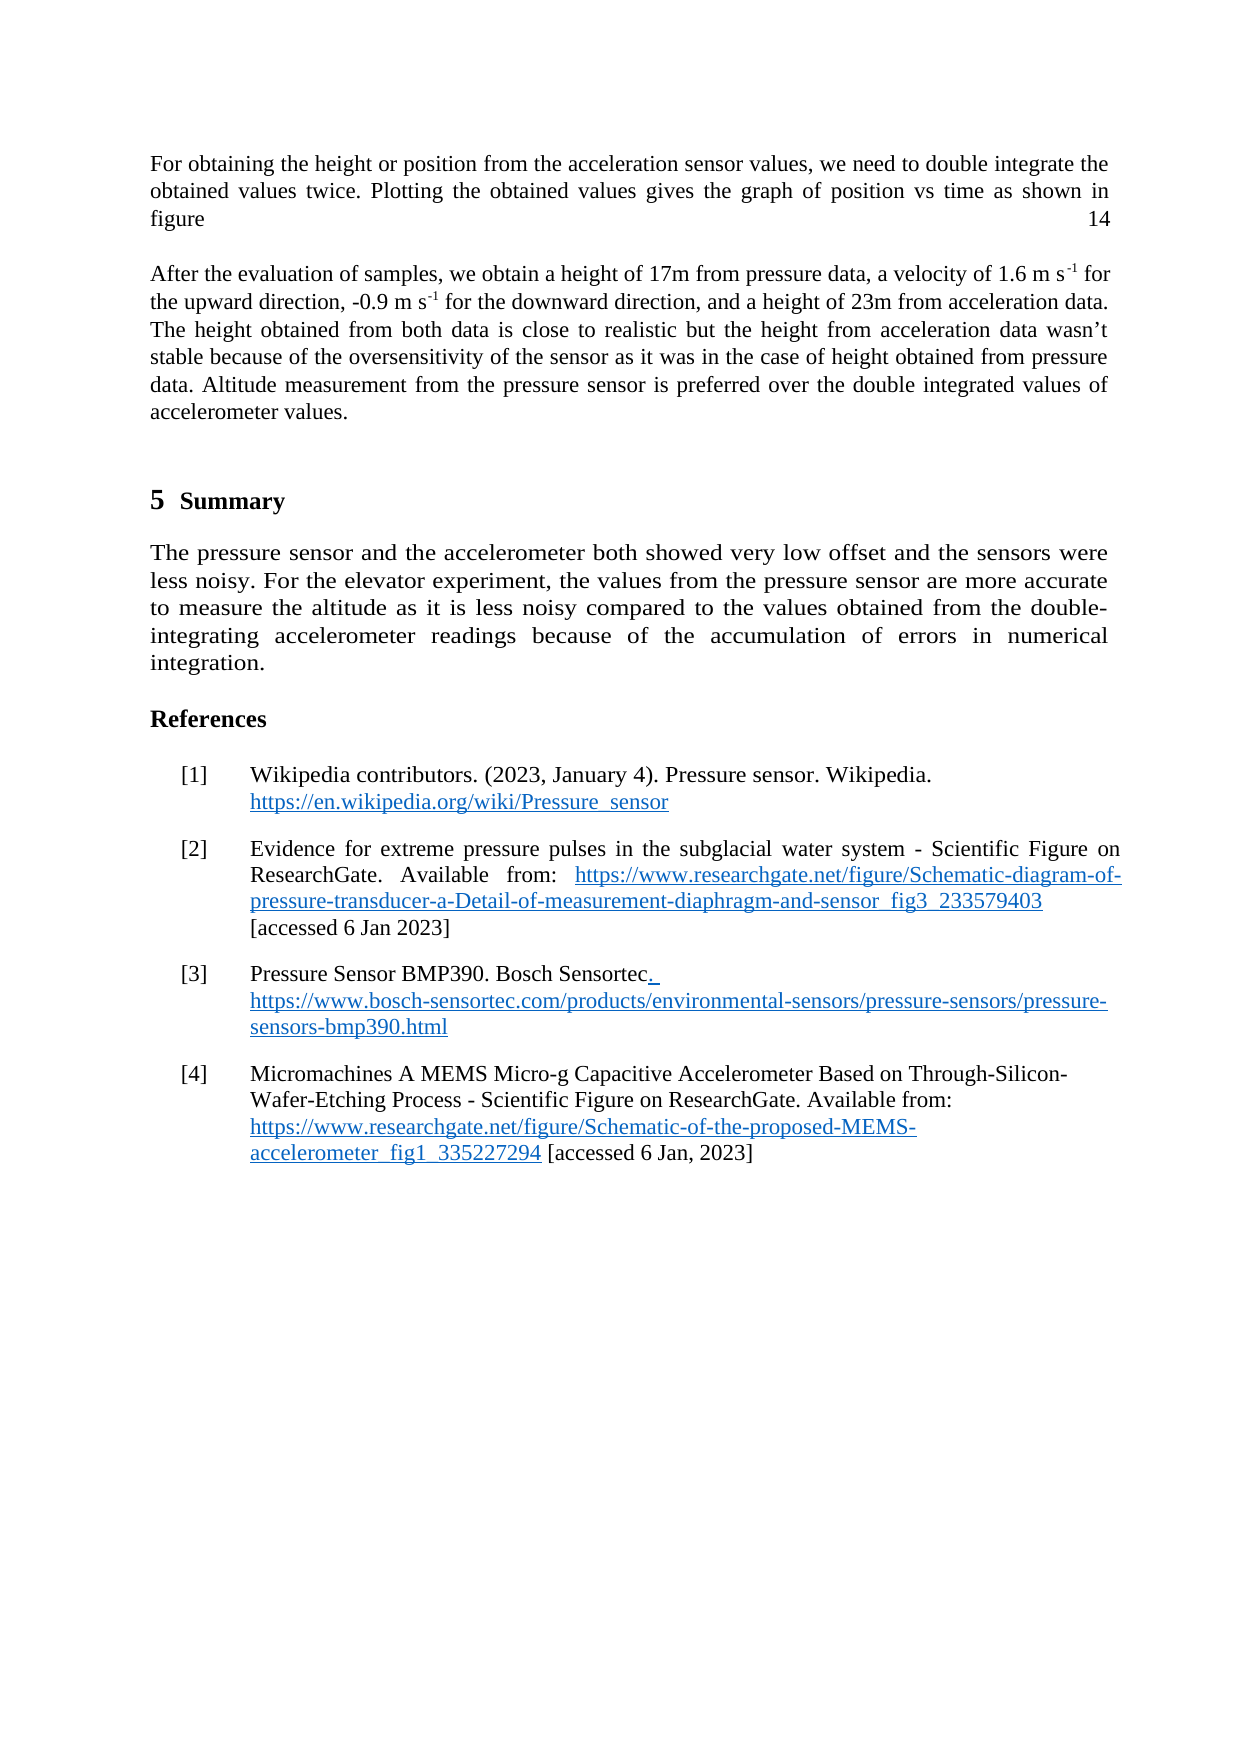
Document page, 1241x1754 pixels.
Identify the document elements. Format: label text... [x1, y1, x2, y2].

list Wikipedia contributors. (2023, January 4). Pressure sensor. Wikipedia. https://en.wikipedia.org/wiki/Pressure_sensor [181, 761, 1122, 814]
text After the evaluation of samples, we obtain a height of 17m from pressure data, a velocity of 1.6 m s-1 for the upward direction, -0.9 m s-1 for the downward direction, and a height of 23m from acceleration data. The height obtained from both data is close to realistic but the height from acceleration data wasn’t stable because of the oversensitivity of the sensor as it was in the case of height obtained from pressure data. Altitude measurement from the pressure sensor is preferred over the double integrated values of accelerometer values. [150, 260, 1110, 425]
list Evidence for extreme pressure pulses in the subglacial water system - Scientific Figure on ResearchGate. Available from: https://www.researchgate.net/figure/Schematic-diagram-of-pressure-transducer-a-Detail-of-measurement-diaphragm-and-sensor_fig3_233579403 [accessed 6 Jan 2023] [181, 834, 1122, 940]
text For obtaining the height or position from the acceleration sensor values, we need to double integrate the obtained values twice. Plotting the obtained values gives the graph of position vs time as shown in figure 14 [150, 150, 1110, 259]
subtitle References [150, 704, 1122, 733]
text The pressure sensor and the accelerometer both showed very low offset and the sensors were less noisy. For the elevator experiment, the values from the pressure sensor are more accurate to measure the altitude as it is less noisy compared to the values obtained from the double-integrating accelerometer readings because of the accumulation of errors in numerical integration. [150, 539, 1110, 676]
subtitle Summary [150, 482, 1122, 516]
list Pressure Sensor BMP390. Bosch Sensortec. https://www.bosch-sensortec.com/products/environmental-sensors/pressure-sensors/pressure-sensors-bmp390.html [181, 961, 1122, 1039]
list Micromachines A MEMS Micro-g Capacitive Accelerometer Based on Through-Silicon-Wafer-Etching Process - Scientific Figure on ResearchGate. Available from: https://www.researchgate.net/figure/Schematic-of-the-proposed-MEMS-accelerometer_fig1_335227294 [accessed 6 Jan, 2023] [181, 1060, 1122, 1166]
